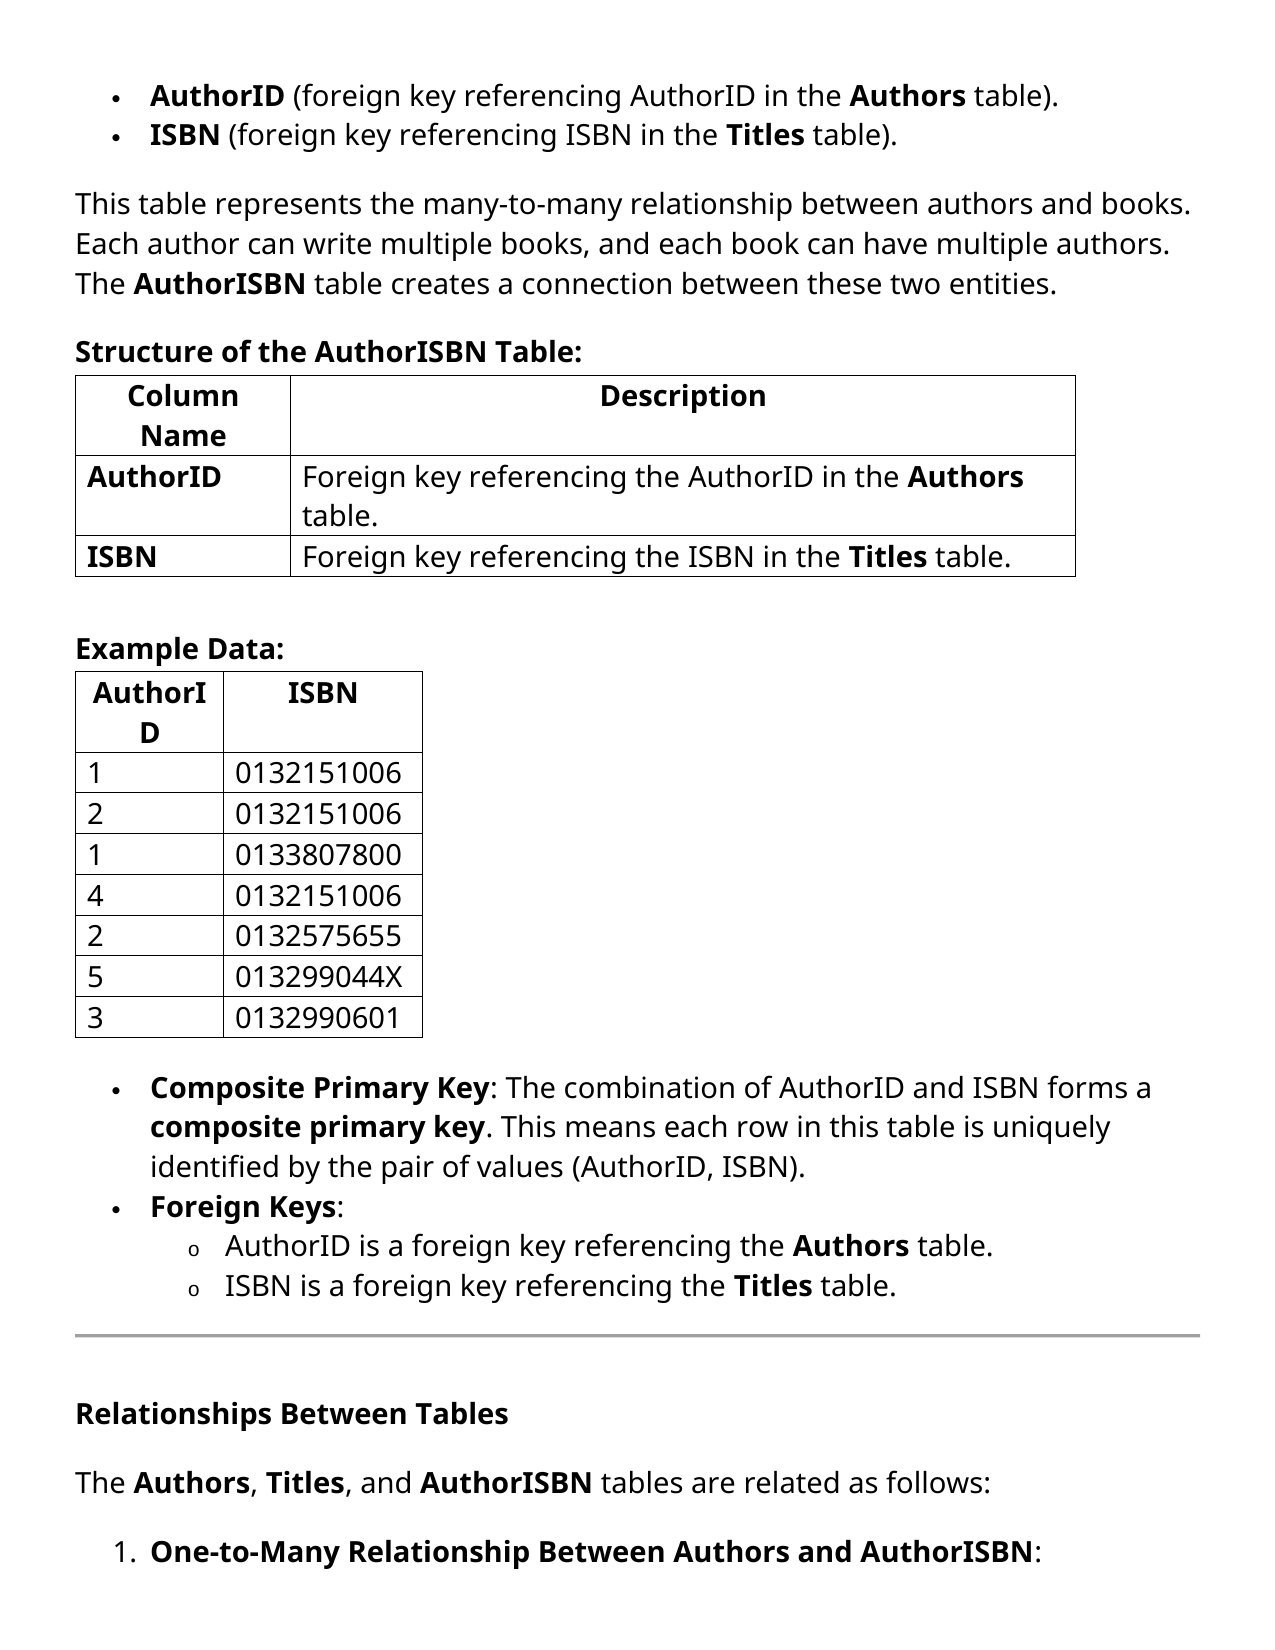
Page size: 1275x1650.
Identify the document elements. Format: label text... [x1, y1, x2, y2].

table_cell 1 [76, 753, 223, 792]
list AuthorID (foreign key referencing AuthorID in the Authors table). [112, 75, 1200, 115]
text The Authors, Titles, and AuthorISBN tables are related as follows: [75, 1521, 1200, 1560]
list ISBN is a foreign key referencing the Titles table. [187, 1324, 1200, 1363]
subtitle Example Data: [75, 628, 1200, 668]
table_cell 0132990601 [224, 997, 422, 1037]
text This table represents the many-to-many relationship between authors and books. Each author can write multiple books, and each book can have multiple authors. The AuthorISBN table creates a connection between these two entities. [75, 183, 1200, 303]
list AuthorID is a foreign key referencing the Authors table. [187, 1284, 1200, 1324]
subtitle Relationships Between Tables [75, 1452, 1200, 1492]
table_cell 3 [76, 997, 223, 1037]
table_cell 2 [76, 793, 223, 833]
table_cell 0132151006 [224, 793, 422, 833]
table_cell 5 [76, 956, 223, 996]
table_cell 4 [76, 875, 223, 914]
table_cell 0132151006 [224, 875, 422, 914]
table_cell 0132151006 [224, 753, 422, 792]
table_header ISBN [224, 672, 422, 752]
table_cell 2 [76, 916, 223, 955]
table_header AuthorID [76, 672, 223, 752]
table_cell AuthorID [76, 456, 290, 535]
table_header Description [291, 376, 1075, 455]
list Composite Primary Key: The combination of AuthorID and ISBN forms a composite primary key. This means each row in this table is uniquely identified by the pair of values (AuthorID, ISBN). [112, 1067, 1200, 1186]
table_cell Foreign key referencing the ISBN in the Titles table. [291, 536, 1075, 576]
table_cell Foreign key referencing the AuthorID in the Authors table. [291, 456, 1075, 535]
subtitle Structure of the AuthorISBN Table: [75, 332, 1200, 371]
list Foreign Keys: [112, 1215, 1200, 1255]
table_cell 0132575655 [224, 916, 422, 955]
table_cell 0133807800 [224, 834, 422, 874]
list ISBN (foreign key referencing ISBN in the Titles table). [112, 115, 1200, 154]
table_cell 013299044X [224, 956, 422, 996]
table_cell 1 [76, 834, 223, 874]
table_header Column Name [76, 376, 290, 455]
table_cell ISBN [76, 536, 290, 576]
